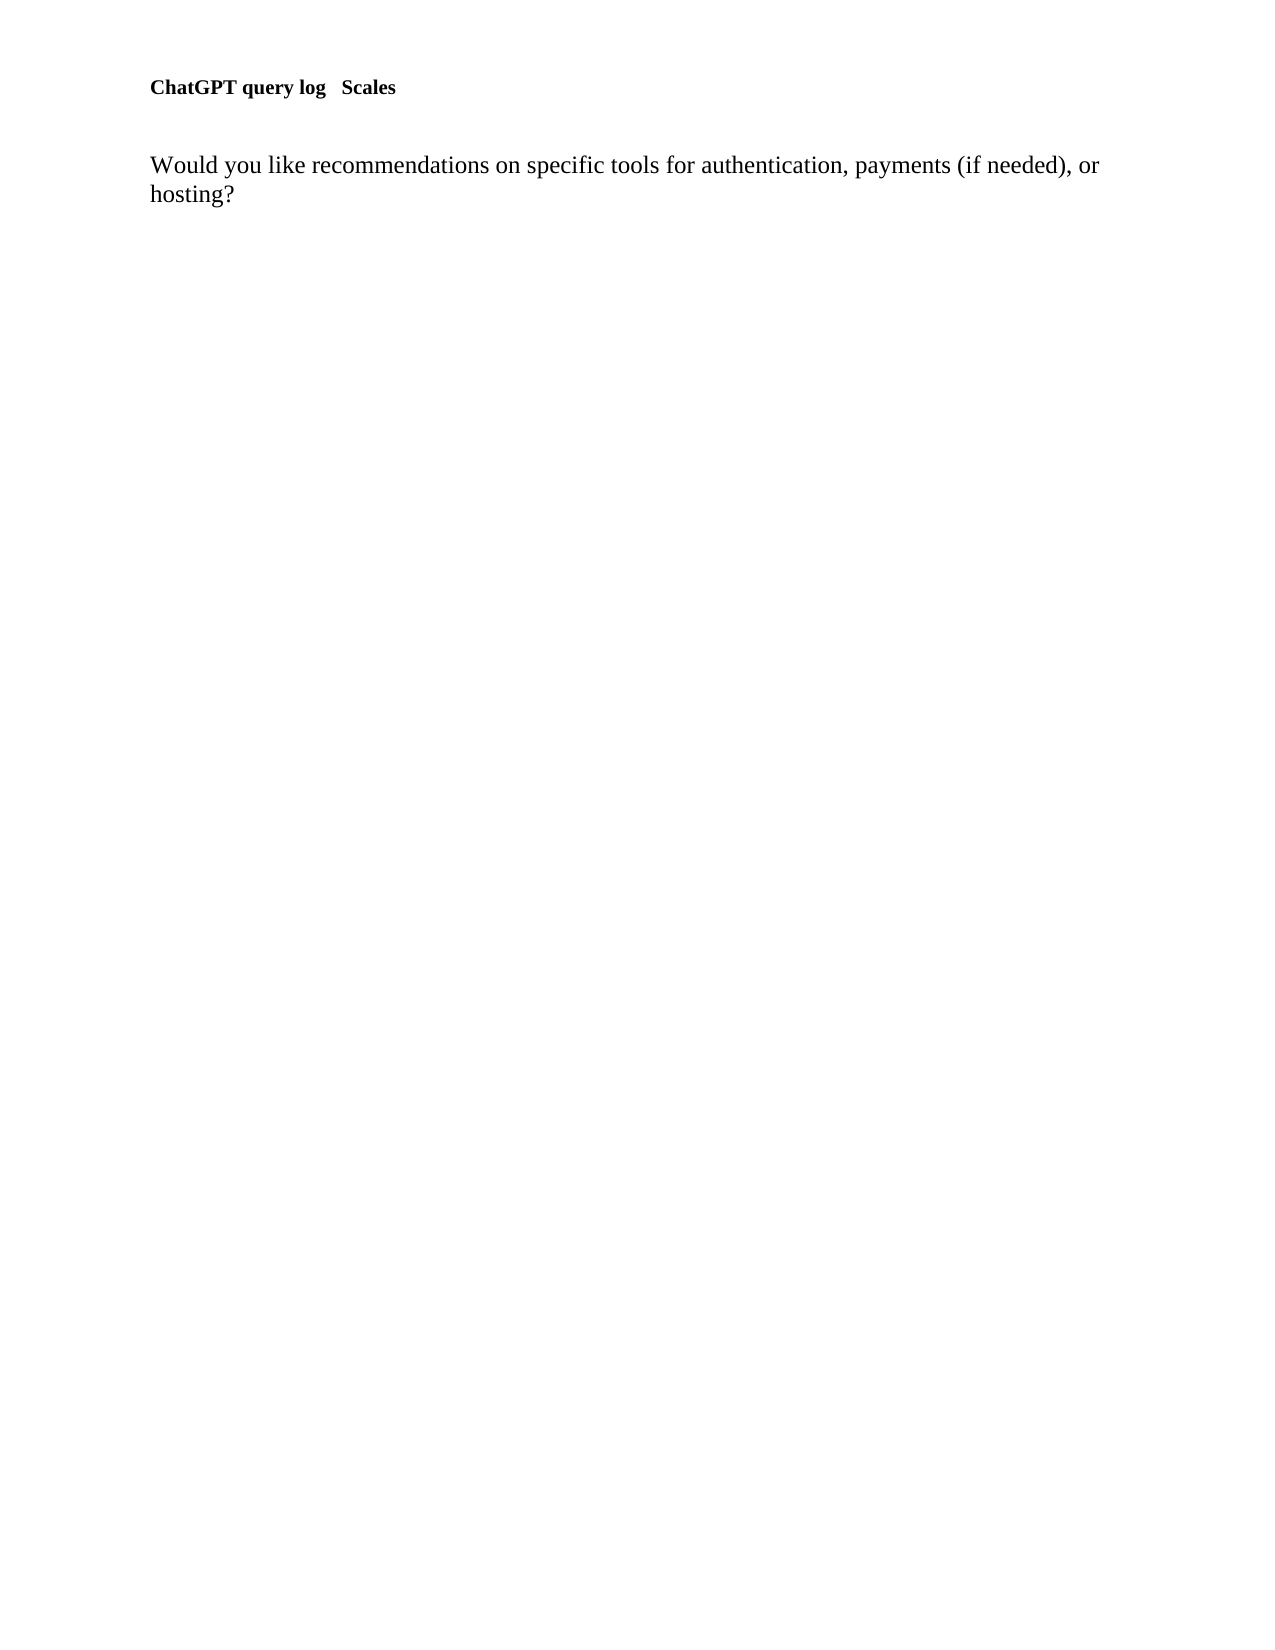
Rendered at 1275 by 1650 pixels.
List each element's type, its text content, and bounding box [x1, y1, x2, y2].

text Would you like recommendations on specific tools for authentication, payments (if needed), or hosting? [150, 150, 1125, 207]
